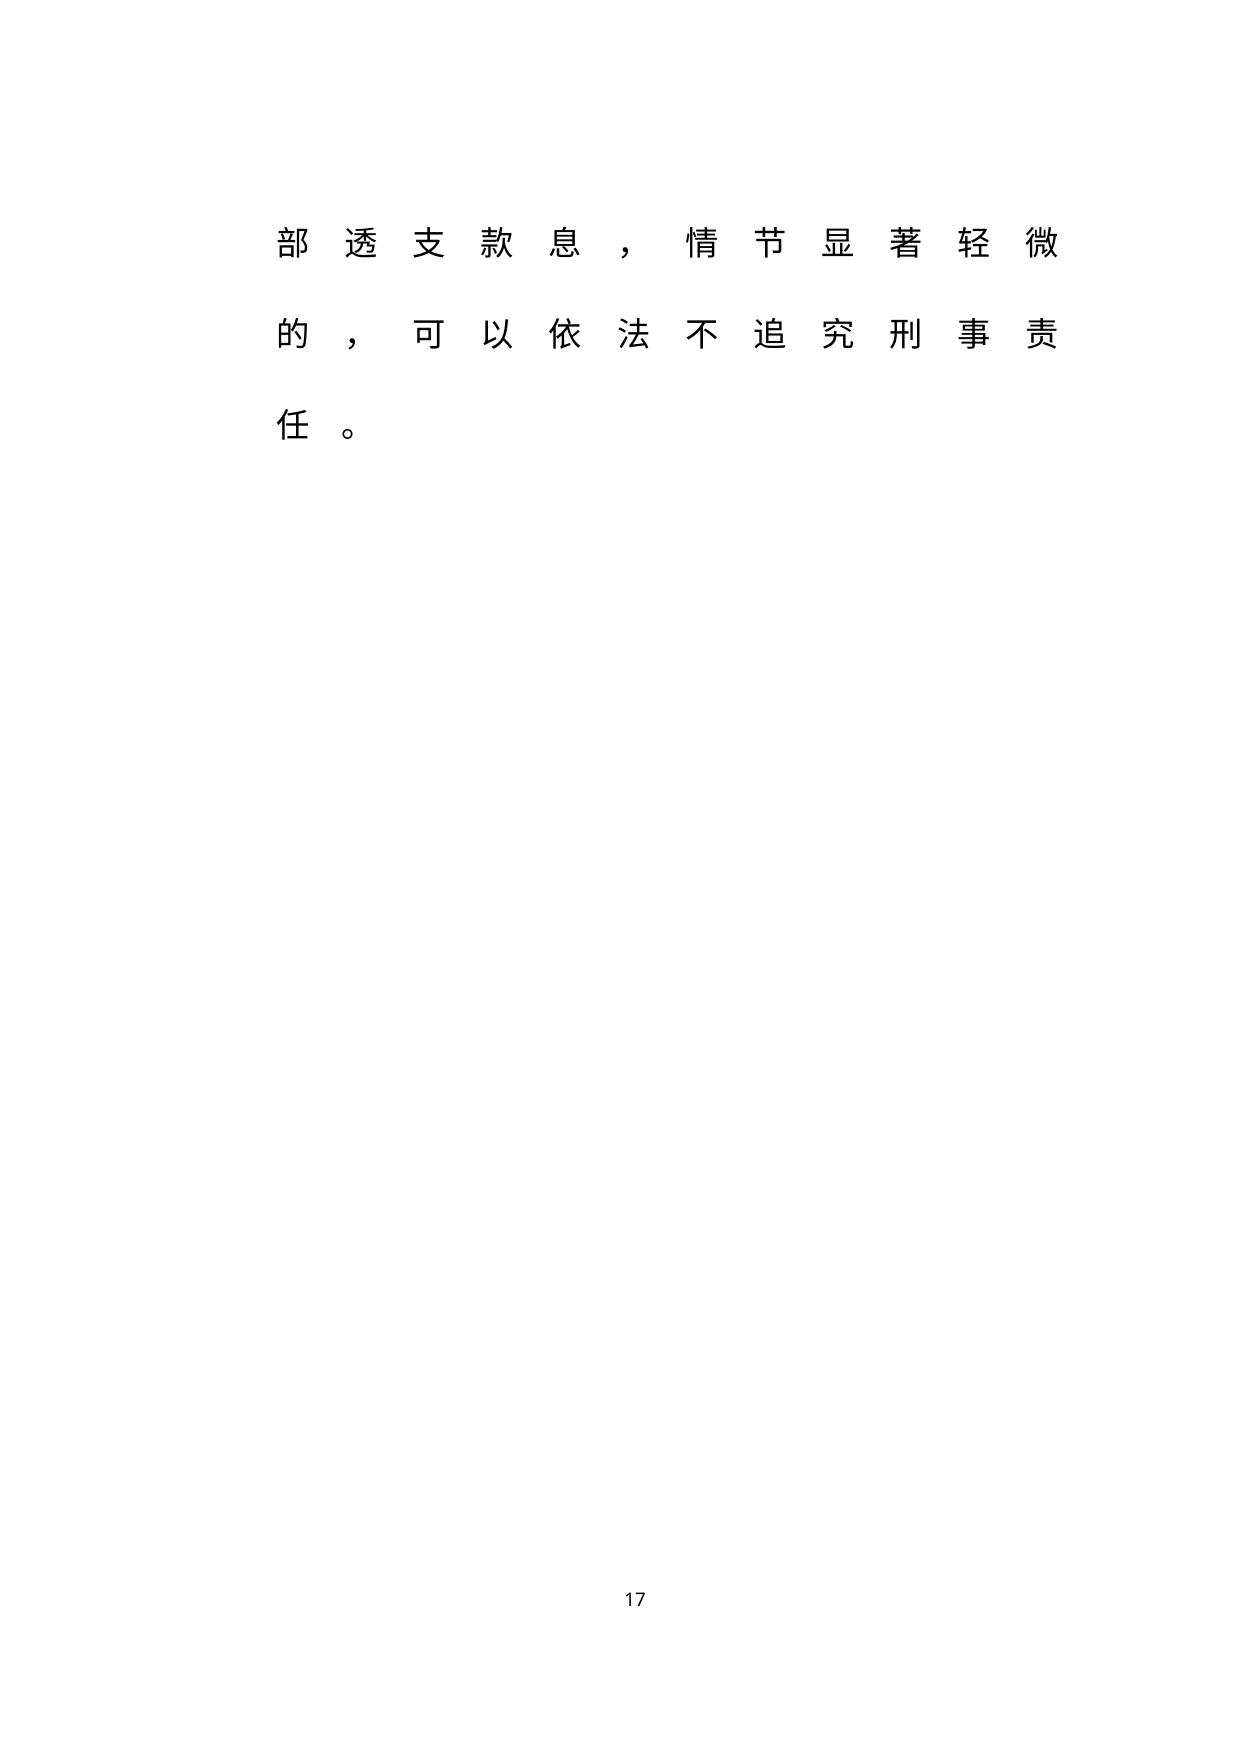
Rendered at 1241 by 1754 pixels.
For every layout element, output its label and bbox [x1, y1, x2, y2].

text [244, 196, 1091, 468]
